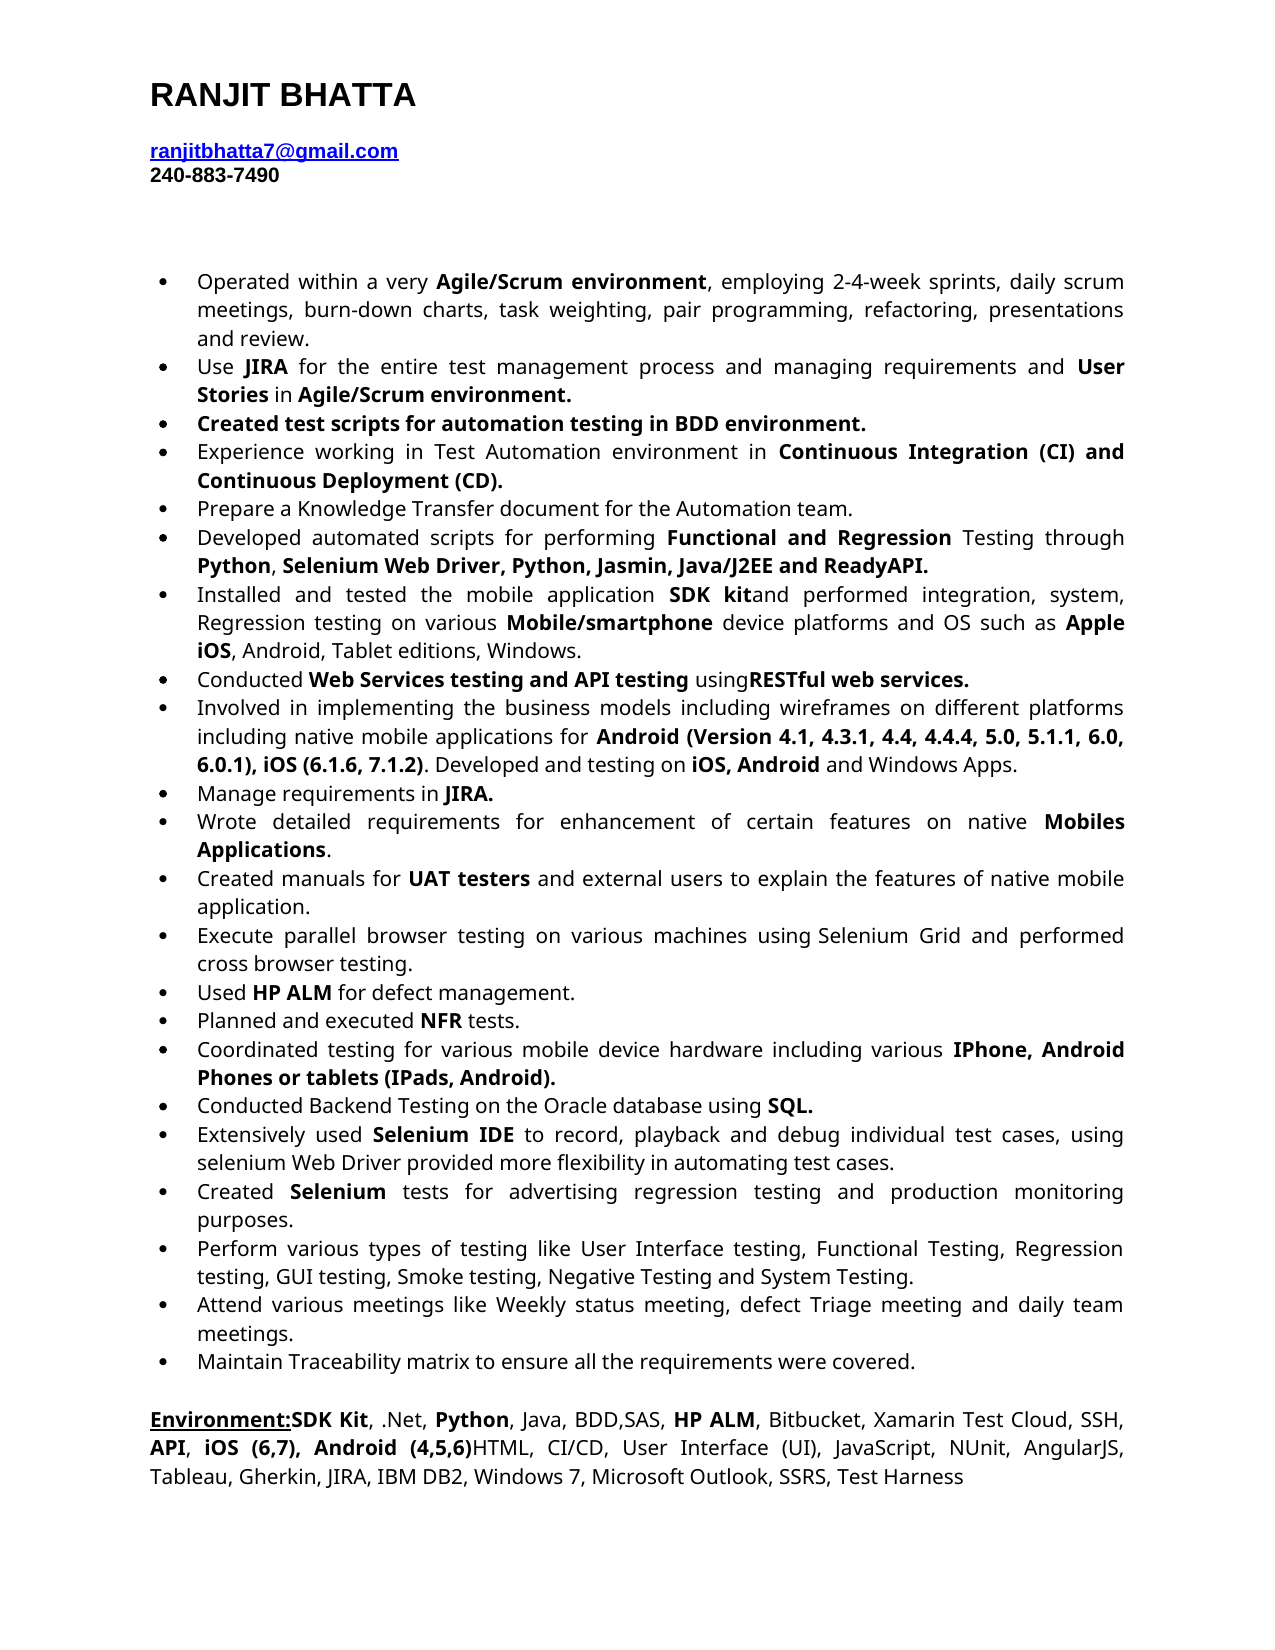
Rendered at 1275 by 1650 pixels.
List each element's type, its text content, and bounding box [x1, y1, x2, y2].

list Execute parallel browser testing on various machines using Selenium Grid and performed cross browser testing. [159, 921, 1125, 978]
list Operated within a very Agile/Scrum environment, employing 2-4-week sprints, daily scrum meetings, burn-down charts, task weighting, pair programming, refactoring, presentations and review. [159, 267, 1125, 352]
list Created Selenium tests for advertising regression testing and production monitoring purposes. [159, 1177, 1125, 1234]
list Conducted Web Services testing and API testing usingRESTful web services. [159, 665, 1125, 693]
list Planned and executed NFR tests. [159, 1006, 1125, 1035]
list Developed automated scripts for performing Functional and Regression Testing through Python, Selenium Web Driver, Python, Jasmin, Java/J2EE and ReadyAPI. [159, 523, 1125, 580]
list Attend various meetings like Weekly status meeting, defect Triage meeting and daily team meetings. [159, 1291, 1125, 1347]
list Prepare a Knowledge Transfer document for the Automation team. [159, 494, 1125, 523]
list Installed and tested the mobile application SDK kitand performed integration, system, Regression testing on various Mobile/smartphone device platforms and OS such as Apple iOS, Android, Tablet editions, Windows. [159, 580, 1125, 665]
text Environment:SDK Kit, .Net, Python, Java, BDD,SAS, HP ALM, Bitbucket, Xamarin Test Cloud, SSH, API, iOS (6,7), Android (4,5,6)HTML, CI/CD, User Interface (UI), JavaScript, NUnit, AngularJS, Tableau, Gherkin, JIRA, IBM DB2, Windows 7, Microsoft Outlook, SSRS, Test Harness [150, 1405, 1125, 1490]
list Use JIRA for the entire test management process and managing requirements and User Stories in Agile/Scrum environment. [159, 352, 1125, 409]
list Manage requirements in JIRA. [159, 779, 1125, 807]
list Involved in implementing the business models including wireframes on different platforms including native mobile applications for Android (Version 4.1, 4.3.1, 4.4, 4.4.4, 5.0, 5.1.1, 6.0, 6.0.1), iOS (6.1.6, 7.1.2). Developed and testing on iOS, Android and Windows Apps. [159, 693, 1125, 779]
list Conducted Backend Testing on the Oracle database using SQL. [159, 1092, 1125, 1120]
list Wrote detailed requirements for enhancement of certain features on native Mobiles Applications. [159, 807, 1125, 864]
list Created test scripts for automation testing in BDD environment. [159, 409, 1125, 437]
list Perform various types of testing like User Interface testing, Functional Testing, Regression testing, GUI testing, Smoke testing, Negative Testing and System Testing. [159, 1234, 1125, 1291]
list Experience working in Test Automation environment in Continuous Integration (CI) and Continuous Deployment (CD). [159, 437, 1125, 494]
list Extensively used Selenium IDE to record, playback and debug individual test cases, using selenium Web Driver provided more flexibility in automating test cases. [159, 1120, 1125, 1177]
list Used HP ALM for defect management. [159, 978, 1125, 1006]
list Created manuals for UAT testers and external users to explain the features of native mobile application. [159, 864, 1125, 921]
list Coordinated testing for various mobile device hardware including various IPhone, Android Phones or tablets (IPads, Android). [159, 1035, 1125, 1092]
list Maintain Traceability matrix to ensure all the requirements were covered. [159, 1347, 1125, 1376]
